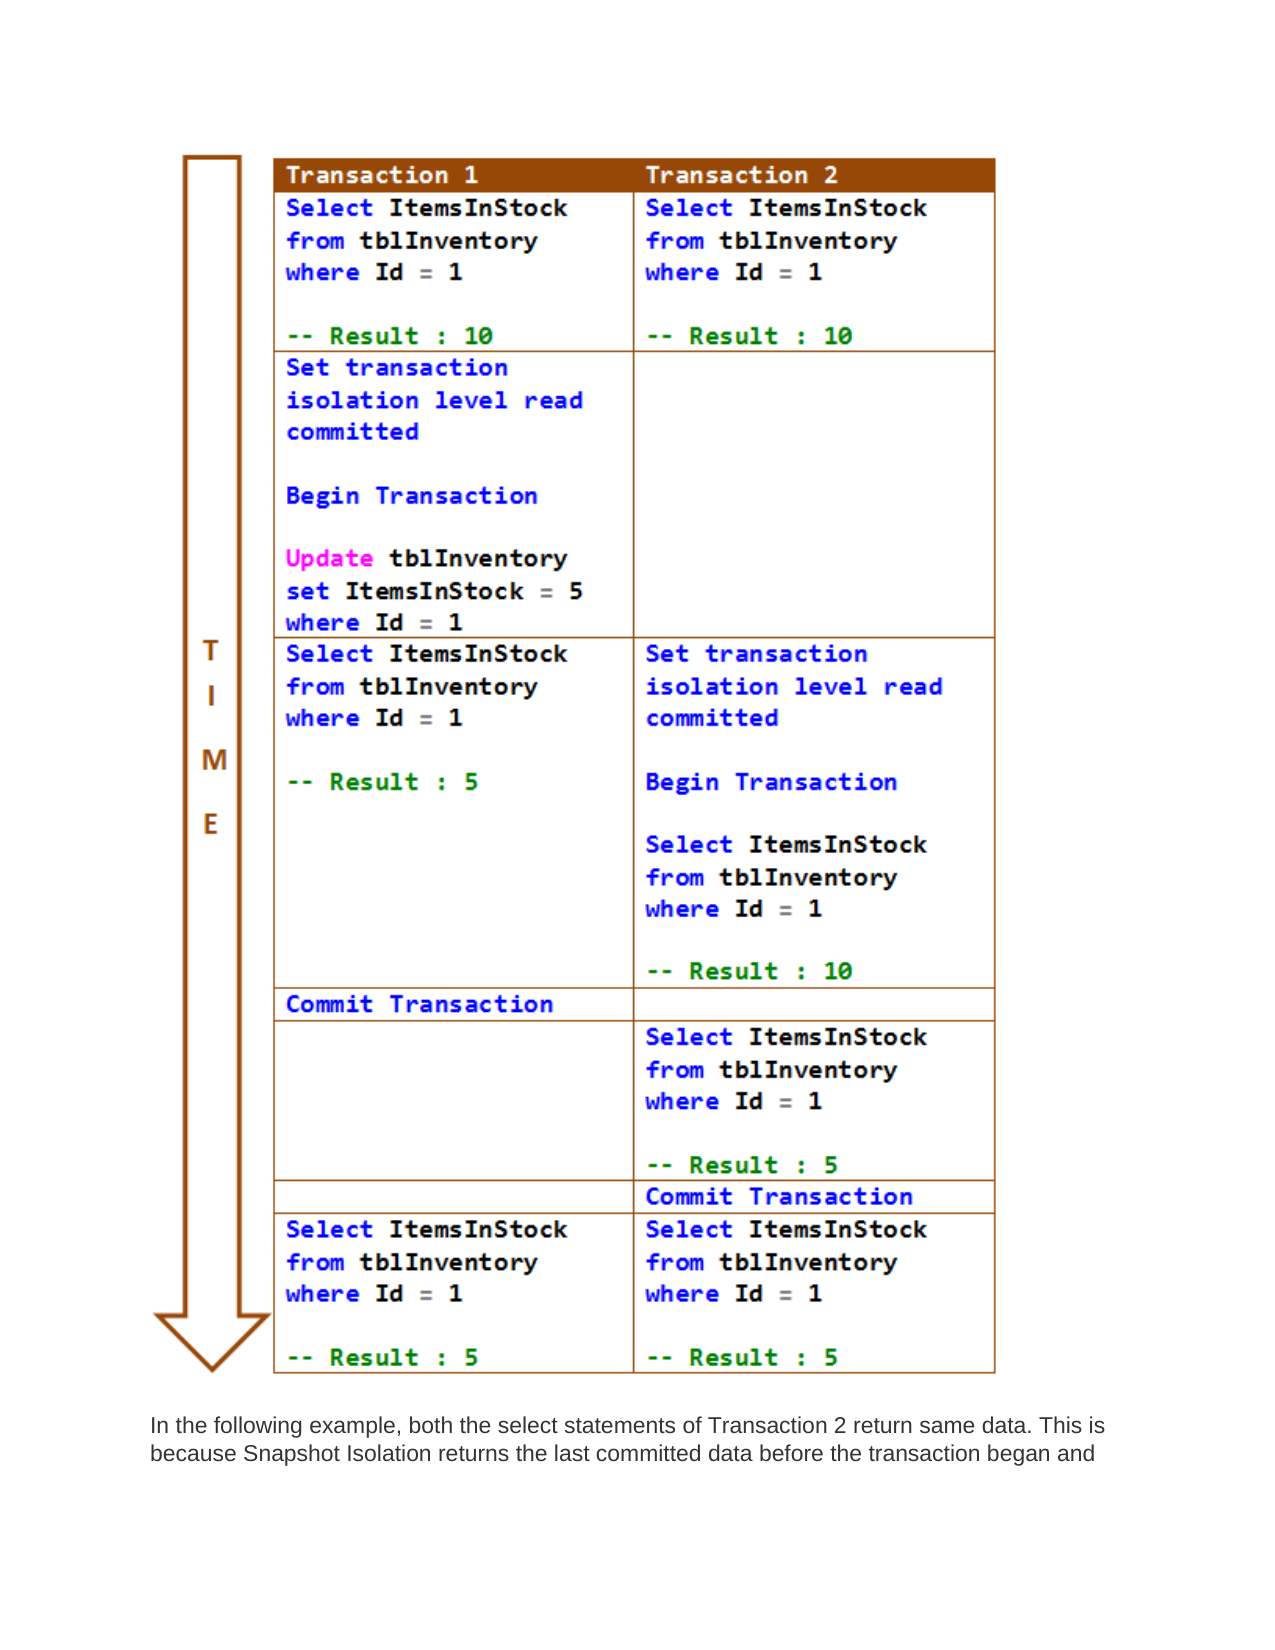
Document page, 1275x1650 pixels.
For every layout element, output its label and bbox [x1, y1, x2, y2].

picture [150, 150, 999, 1377]
text [150, 150, 1125, 1467]
